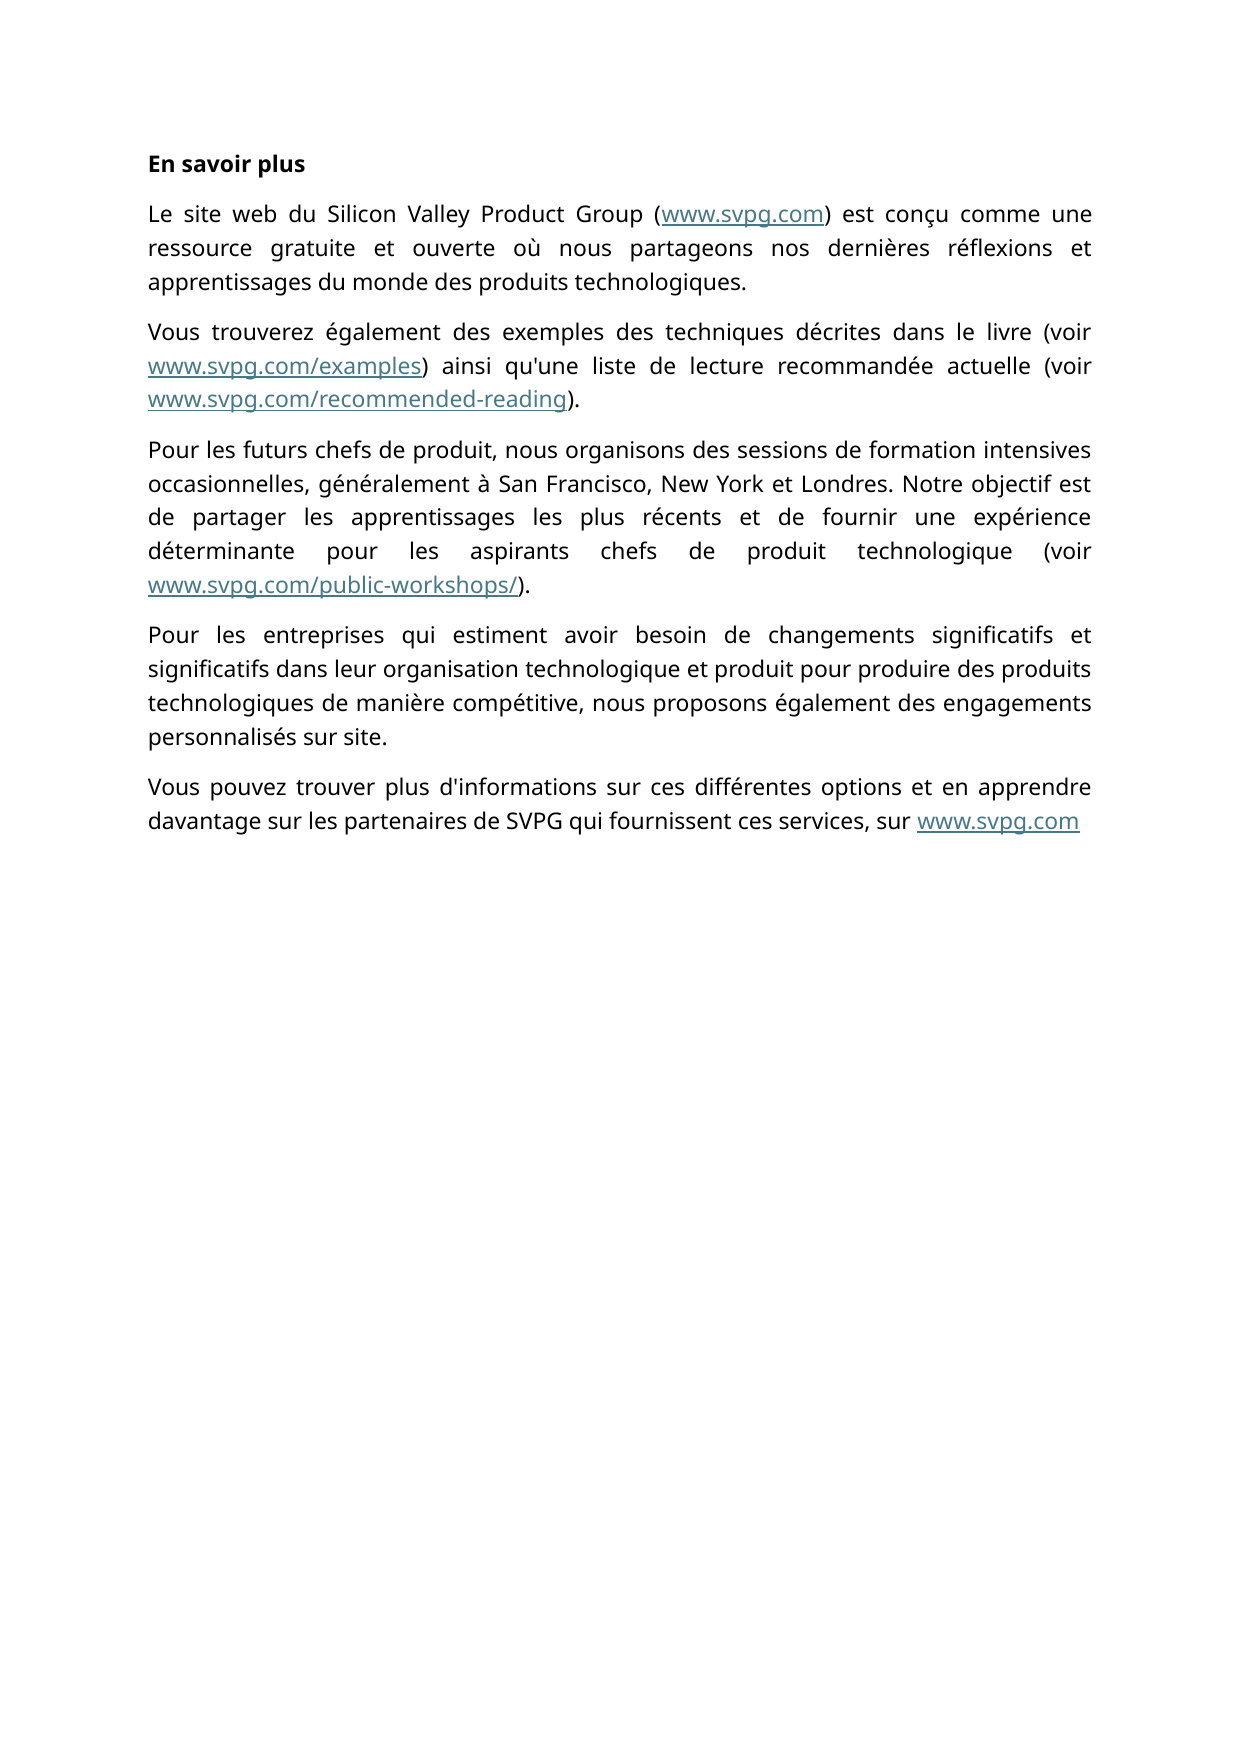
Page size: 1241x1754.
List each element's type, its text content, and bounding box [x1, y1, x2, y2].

text Le site web du Silicon Valley Product Group (www.svpg.com) est conçu comme une ressource gratuite et ouverte où nous partageons nos dernières réflexions et apprentissages du monde des produits technologiques. [148, 198, 1093, 297]
text Pour les entreprises qui estiment avoir besoin de changements significatifs et significatifs dans leur organisation technologique et produit pour produire des produits technologiques de manière compétitive, nous proposons également des engagements personnalisés sur site. [148, 619, 1093, 752]
text Vous trouverez également des exemples des techniques décrites dans le livre (voir www.svpg.com/examples) ainsi qu'une liste de lecture recommandée actuelle (voir www.svpg.com/recommended-reading). [148, 316, 1093, 415]
text En savoir plus [148, 148, 1093, 179]
text Pour les futurs chefs de produit, nous organisons des sessions de formation intensives occasionnelles, généralement à San Francisco, New York et Londres. Notre objectif est de partager les apprentissages les plus récents et de fournir une expérience déterminante pour les aspirants chefs de produit technologique (voir www.svpg.com/public-workshops/). [148, 434, 1093, 600]
text Vous pouvez trouver plus d'informations sur ces différentes options et en apprendre davantage sur les partenaires de SVPG qui fournissent ces services, sur www.svpg.com [148, 771, 1093, 836]
